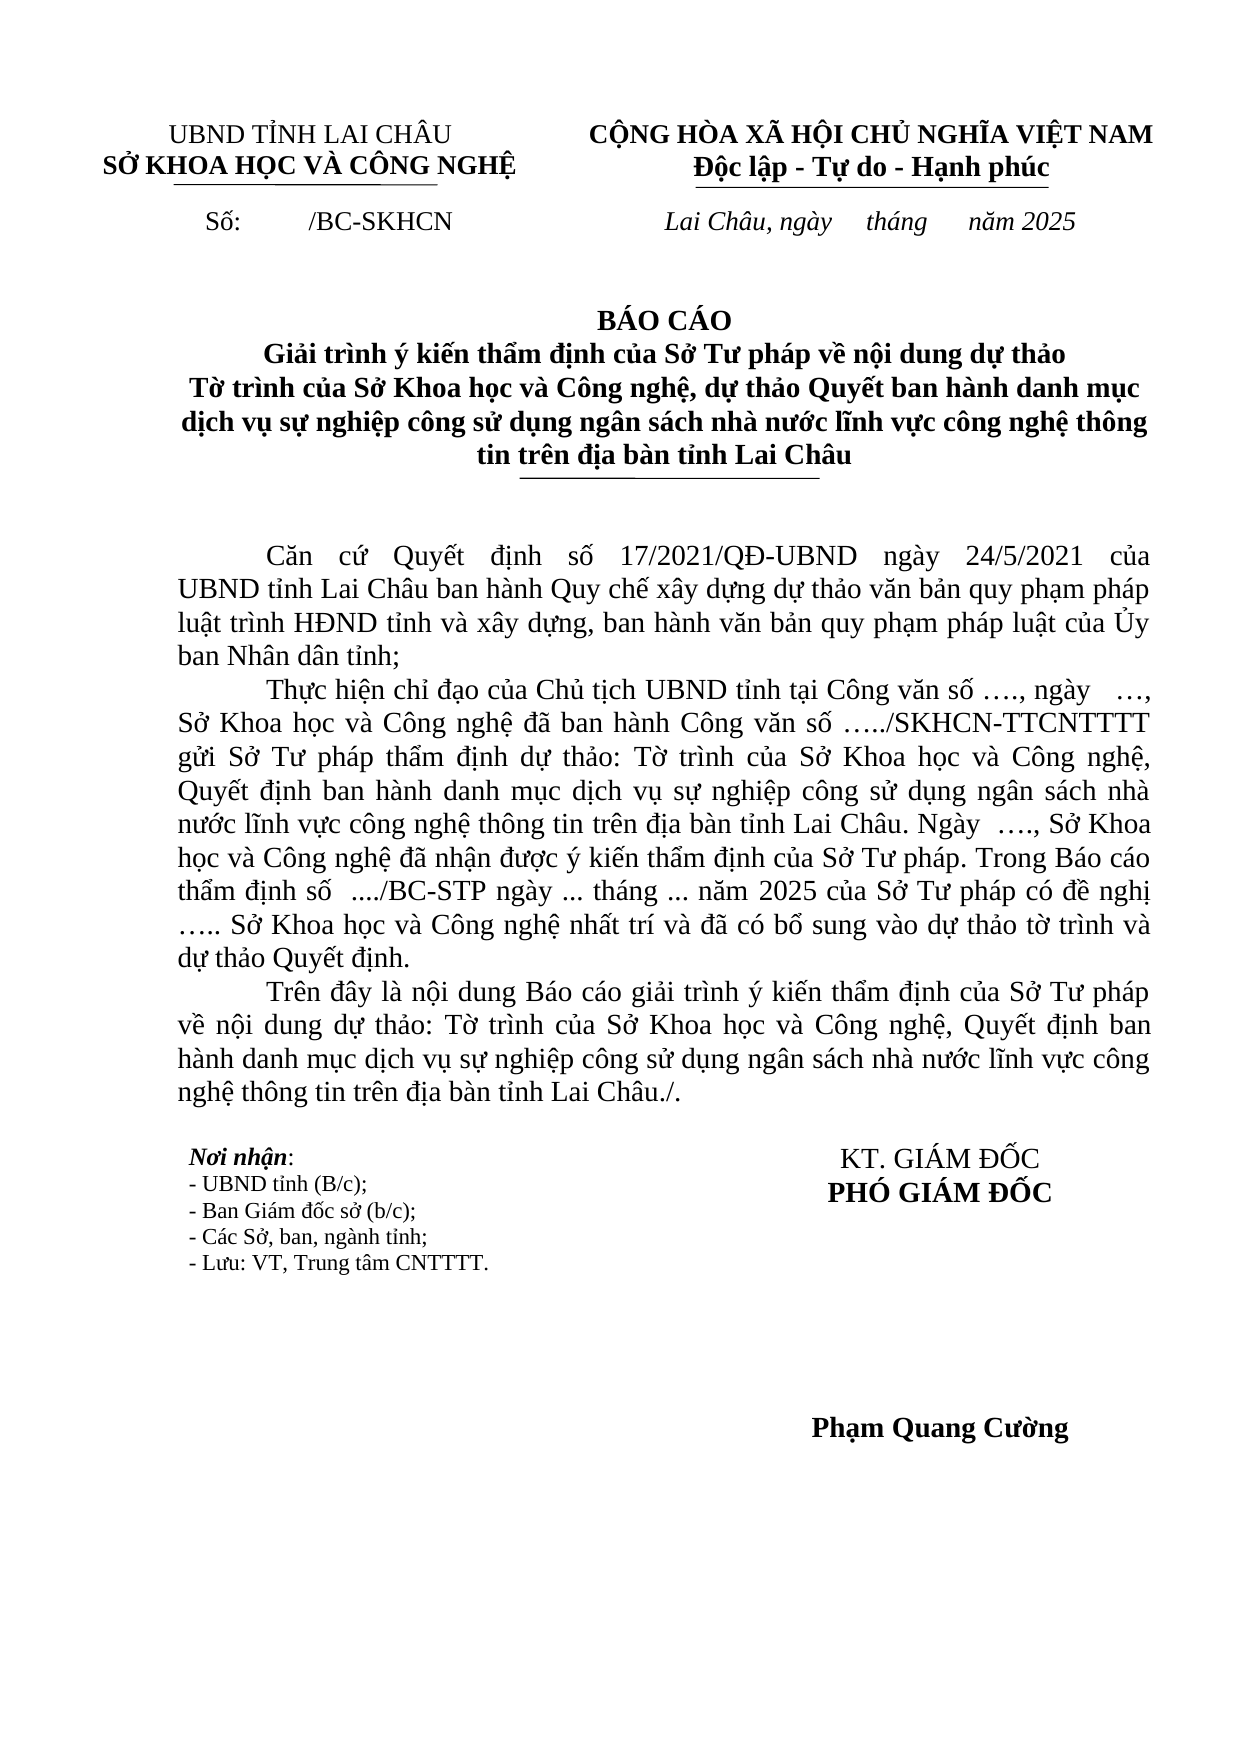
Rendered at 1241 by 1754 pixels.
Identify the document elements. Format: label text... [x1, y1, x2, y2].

text Tờ trình của Sở Khoa học và Công nghệ, dự thảo Quyết ban hành danh mục dịch vụ sự nghiệp công sử dụng ngân sách nhà nước lĩnh vực công nghệ thông tin trên địa bàn tỉnh Lai Châu [177, 370, 1152, 471]
table_cell Lai Châu, ngày tháng năm 2025 [561, 197, 1181, 236]
text Giải trình ý kiến thẩm định của Sở Tư pháp về nội dung dự thảo [177, 337, 1152, 370]
text Căn cứ Quyết định số 17/2021/QĐ-UBND ngày 24/5/2021 của UBND tỉnh Lai Châu ban hành Quy chế xây dựng dự thảo văn bản quy phạm pháp luật trình HĐND tỉnh và xây dựng, ban hành văn bản quy phạm pháp luật của Ủy ban Nhân dân tỉnh; [177, 538, 1152, 672]
text Thực hiện chỉ đạo của Chủ tịch UBND tỉnh tại Công văn số …., ngày …, Sở Khoa học và Công nghệ đã ban hành Công văn số …../SKHCN-TTCNTTTT gửi Sở Tư pháp thẩm định dự thảo: Tờ trình của Sở Khoa học và Công nghệ, Quyết định ban hành danh mục dịch vụ sự nghiệp công sử dụng ngân sách nhà nước lĩnh vực công nghệ thông tin trên địa bàn tỉnh Lai Châu. Ngày …., Sở Khoa học và Công nghệ đã nhận được ý kiến thẩm định của Sở Tư pháp. Trong Báo cáo thẩm định số ..../BC-STP ngày ... tháng ... năm 2025 của Sở Tư pháp có đề nghị ….. Sở Khoa học và Công nghệ nhất trí và đã có bổ sung vào dự thảo tờ trình và dự thảo Quyết định. [177, 672, 1152, 974]
table_header CỘNG HÒA XÃ HỘI CHỦ NGHĨA VIỆT NAM Độc lập - Tự do - Hạnh phúc [561, 118, 1181, 197]
text Trên đây là nội dung Báo cáo giải trình ý kiến thẩm định của Sở Tư pháp về nội dung dự thảo: Tờ trình của Sở Khoa học và Công nghệ, Quyết định ban hành danh mục dịch vụ sự nghiệp công sử dụng ngân sách nhà nước lĩnh vực công nghệ thông tin trên địa bàn tỉnh Lai Châu./. [177, 974, 1152, 1108]
text BÁO CÁO [177, 303, 1152, 337]
table_header UBND TỈNH LAI CHÂU SỞ KHOA HỌC VÀ CÔNG NGHỆ [59, 118, 561, 197]
table_header Nơi nhận: - UBND tỉnh (B/c); - Ban Giám đốc sở (b/c); - Các Sở, ban, ngành tỉnh; - Lưu: VT, Trung tâm CNTTTT. [177, 1142, 729, 1443]
table_header KT. GIÁM ĐỐC PHÓ GIÁM ĐỐC Phạm Quang Cường [729, 1142, 1151, 1443]
table_cell Số: /BC-SKHCN [59, 197, 561, 236]
